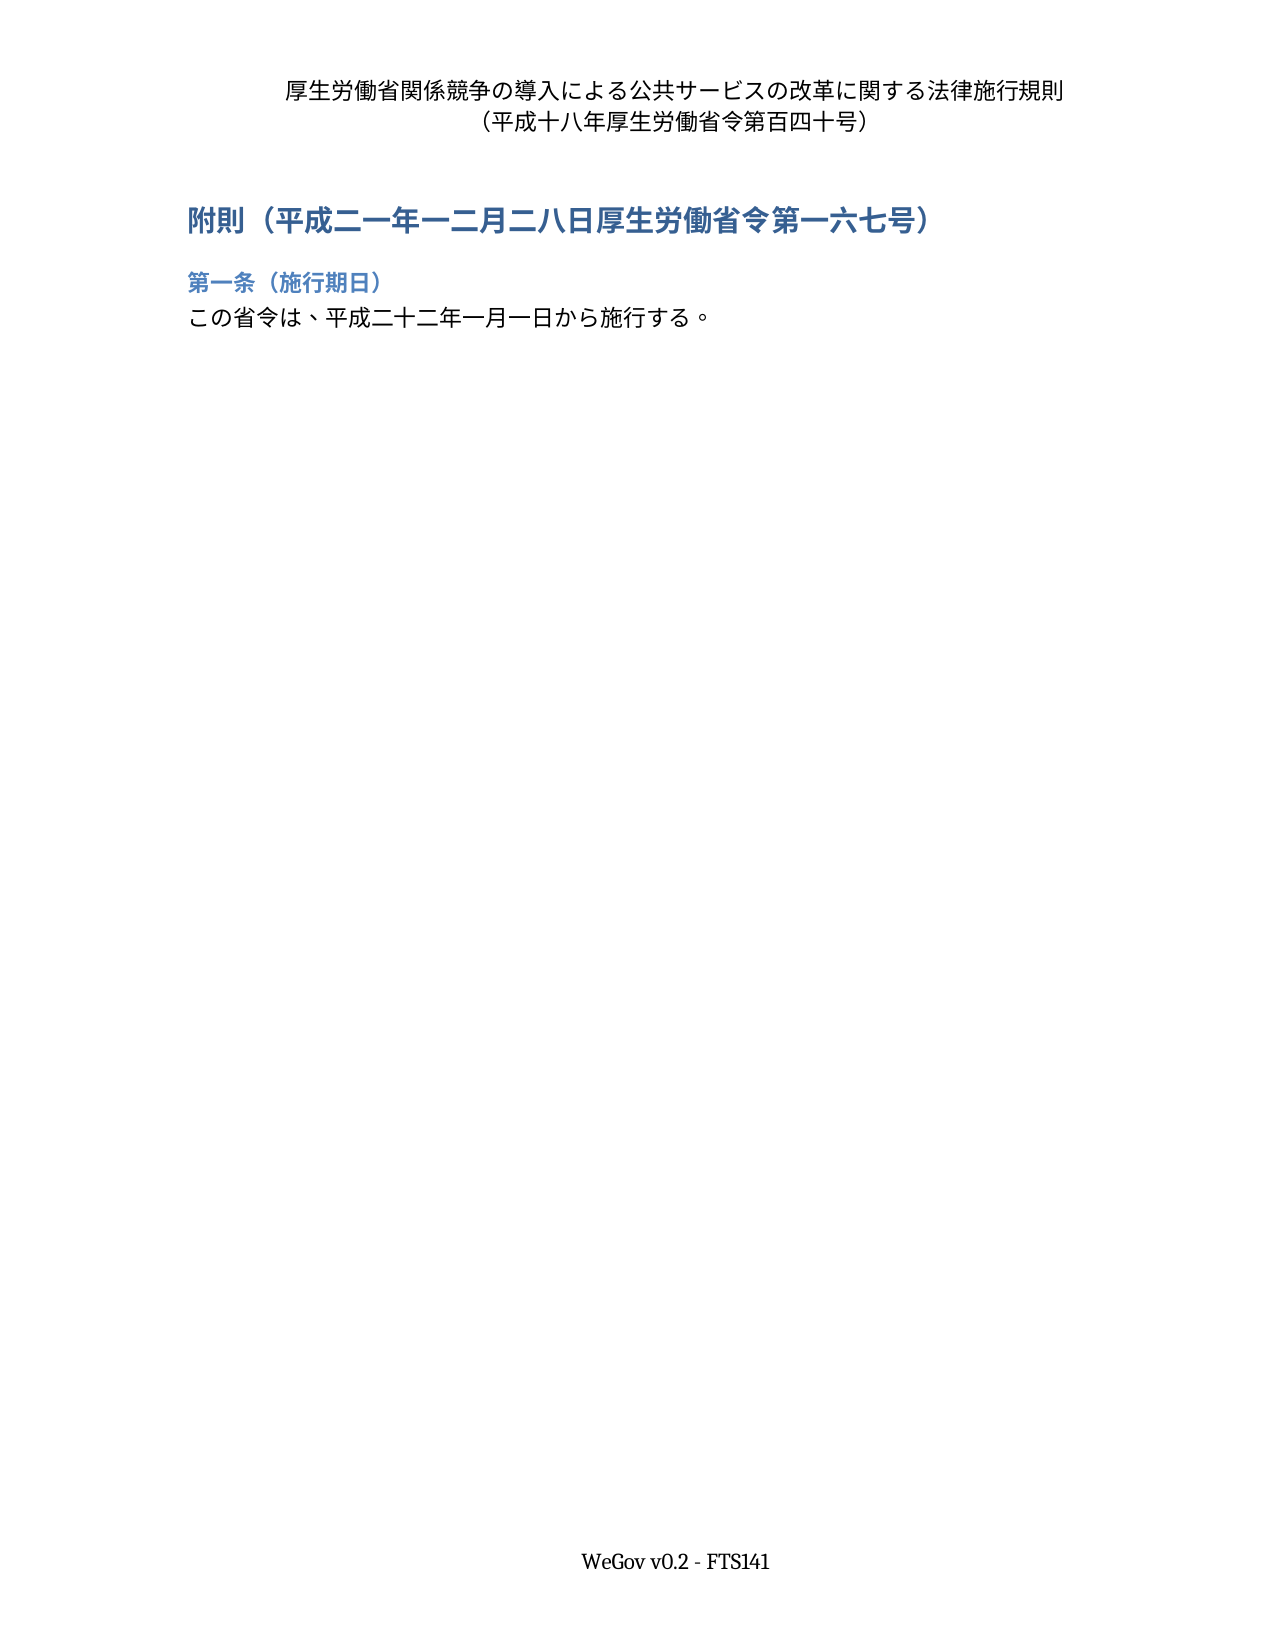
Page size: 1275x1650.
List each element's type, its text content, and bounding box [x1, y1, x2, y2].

subtitle 附則（平成二一年一二月二八日厚生労働省令第一六七号） [187, 200, 1087, 240]
subtitle 第一条（施行期日） [187, 266, 1087, 298]
text この省令は、平成二十二年一月一日から施行する。 [187, 302, 1087, 334]
